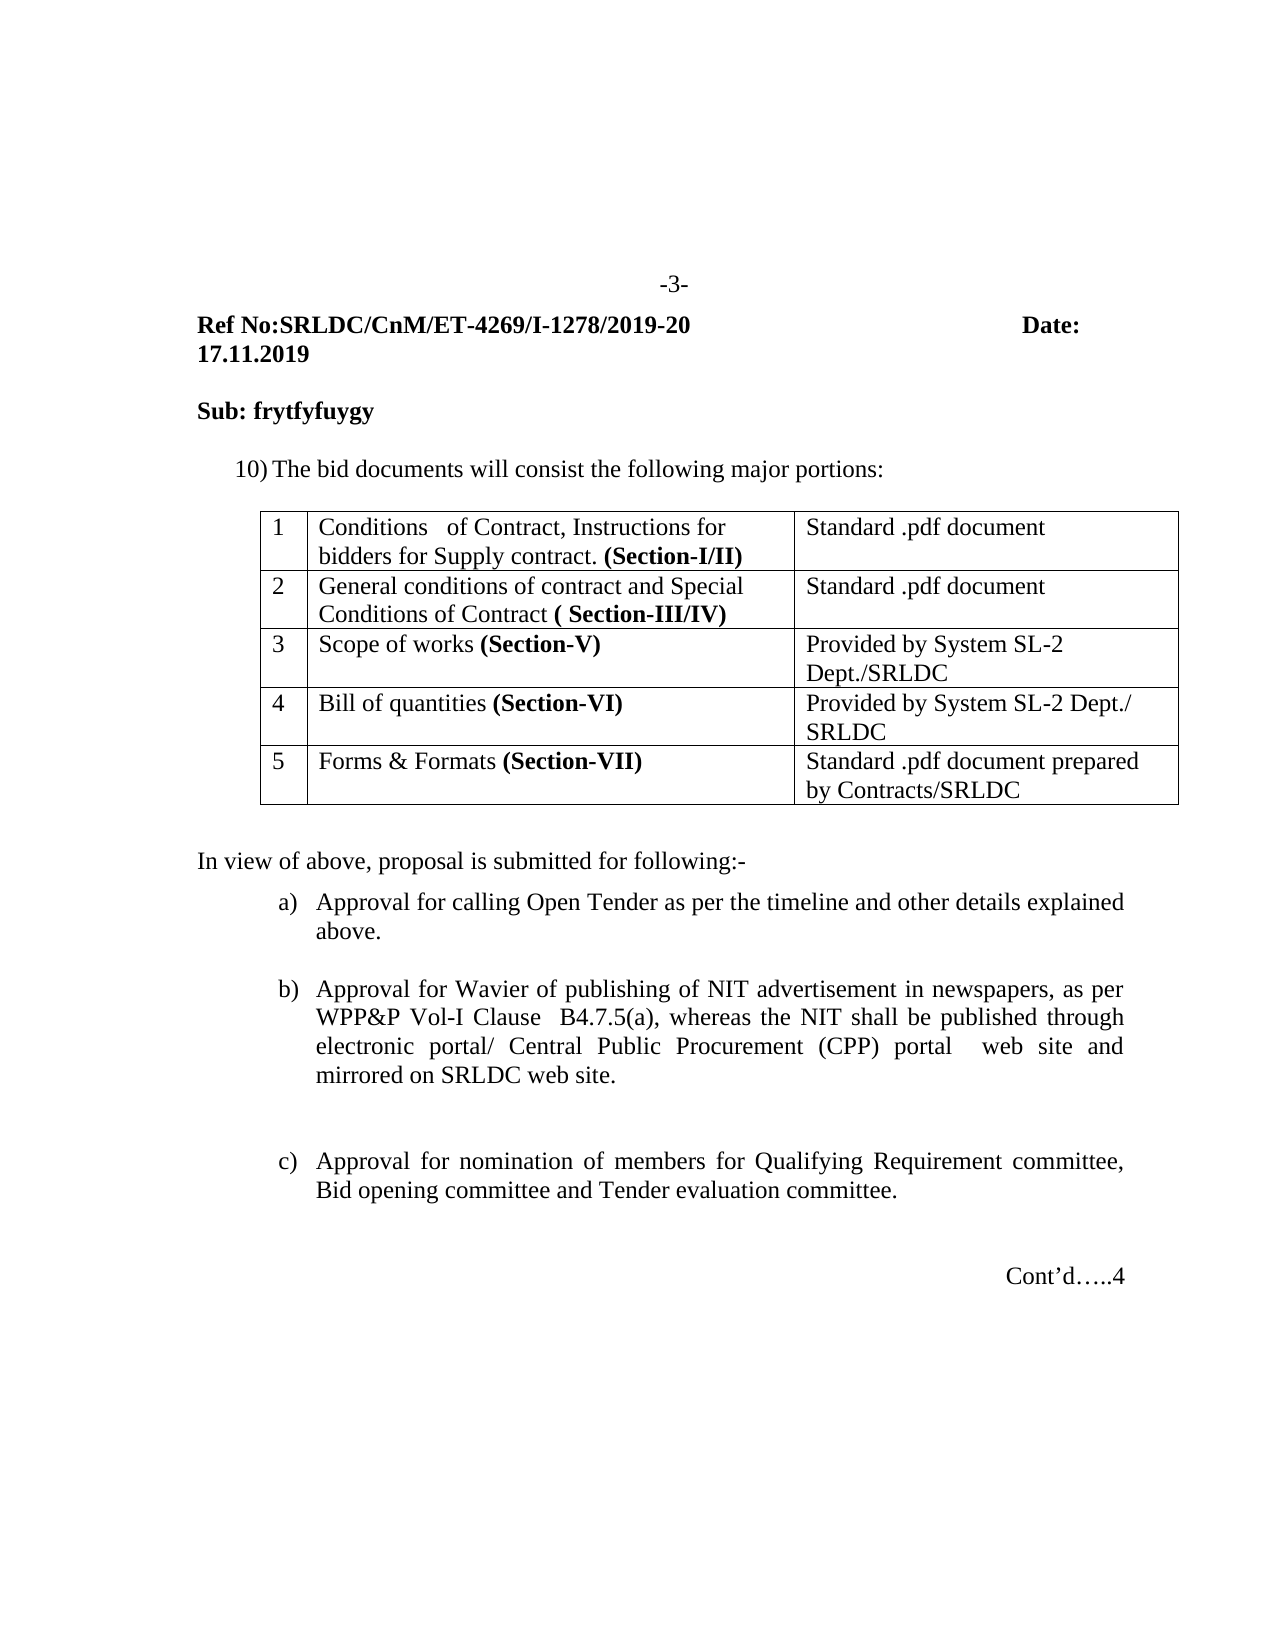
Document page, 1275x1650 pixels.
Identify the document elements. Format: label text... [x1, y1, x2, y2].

table_header 1 [261, 512, 307, 570]
text In view of above, proposal is submitted for following:- [197, 846, 1125, 875]
table_cell Standard .pdf document [795, 571, 1178, 628]
table_cell 2 [261, 571, 307, 628]
text Ref No:SRLDC/CnM/ET-4269/I-1278/2019-20 Date: 17.11.2019 [197, 310, 1125, 367]
text Sub: frytfyfuygy [197, 396, 1125, 425]
list Approval for Wavier of publishing of NIT advertisement in newspapers, as per WPP&P Vol-I Clause B4.7.5(a), whereas the NIT shall be published through electronic portal/ Central Public Procurement (CPP) portal web site and mirrored on SRLDC web site. [278, 974, 1125, 1089]
list Approval for nomination of members for Qualifying Requirement committee, Bid opening committee and Tender evaluation committee. [278, 1146, 1125, 1204]
list Cont’d…..4 [272, 1261, 1125, 1290]
table_cell Standard .pdf document prepared by Contracts/SRLDC [795, 746, 1178, 804]
table_cell Provided by System SL-2 Dept./SRLDC [795, 629, 1178, 687]
table_cell 3 [261, 629, 307, 687]
list The bid documents will consist the following major portions: [234, 454, 1125, 482]
table_cell Provided by System SL-2 Dept./ SRLDC [795, 688, 1178, 745]
table_cell Forms & Formats (Section-VII) [308, 746, 794, 804]
table_header Standard .pdf document [795, 512, 1178, 570]
table_cell Bill of quantities (Section-VI) [308, 688, 794, 745]
table_cell 4 [261, 688, 307, 745]
table_header Conditions of Contract, Instructions for bidders for Supply contract. (Section-I/II) [308, 512, 794, 570]
list Approval for calling Open Tender as per the timeline and other details explained above. [278, 887, 1125, 945]
table_cell 5 [261, 746, 307, 804]
table_cell Scope of works (Section-V) [308, 629, 794, 687]
text -3- [347, 269, 1125, 297]
table_cell General conditions of contract and Special Conditions of Contract ( Section-III/IV) [308, 571, 794, 628]
